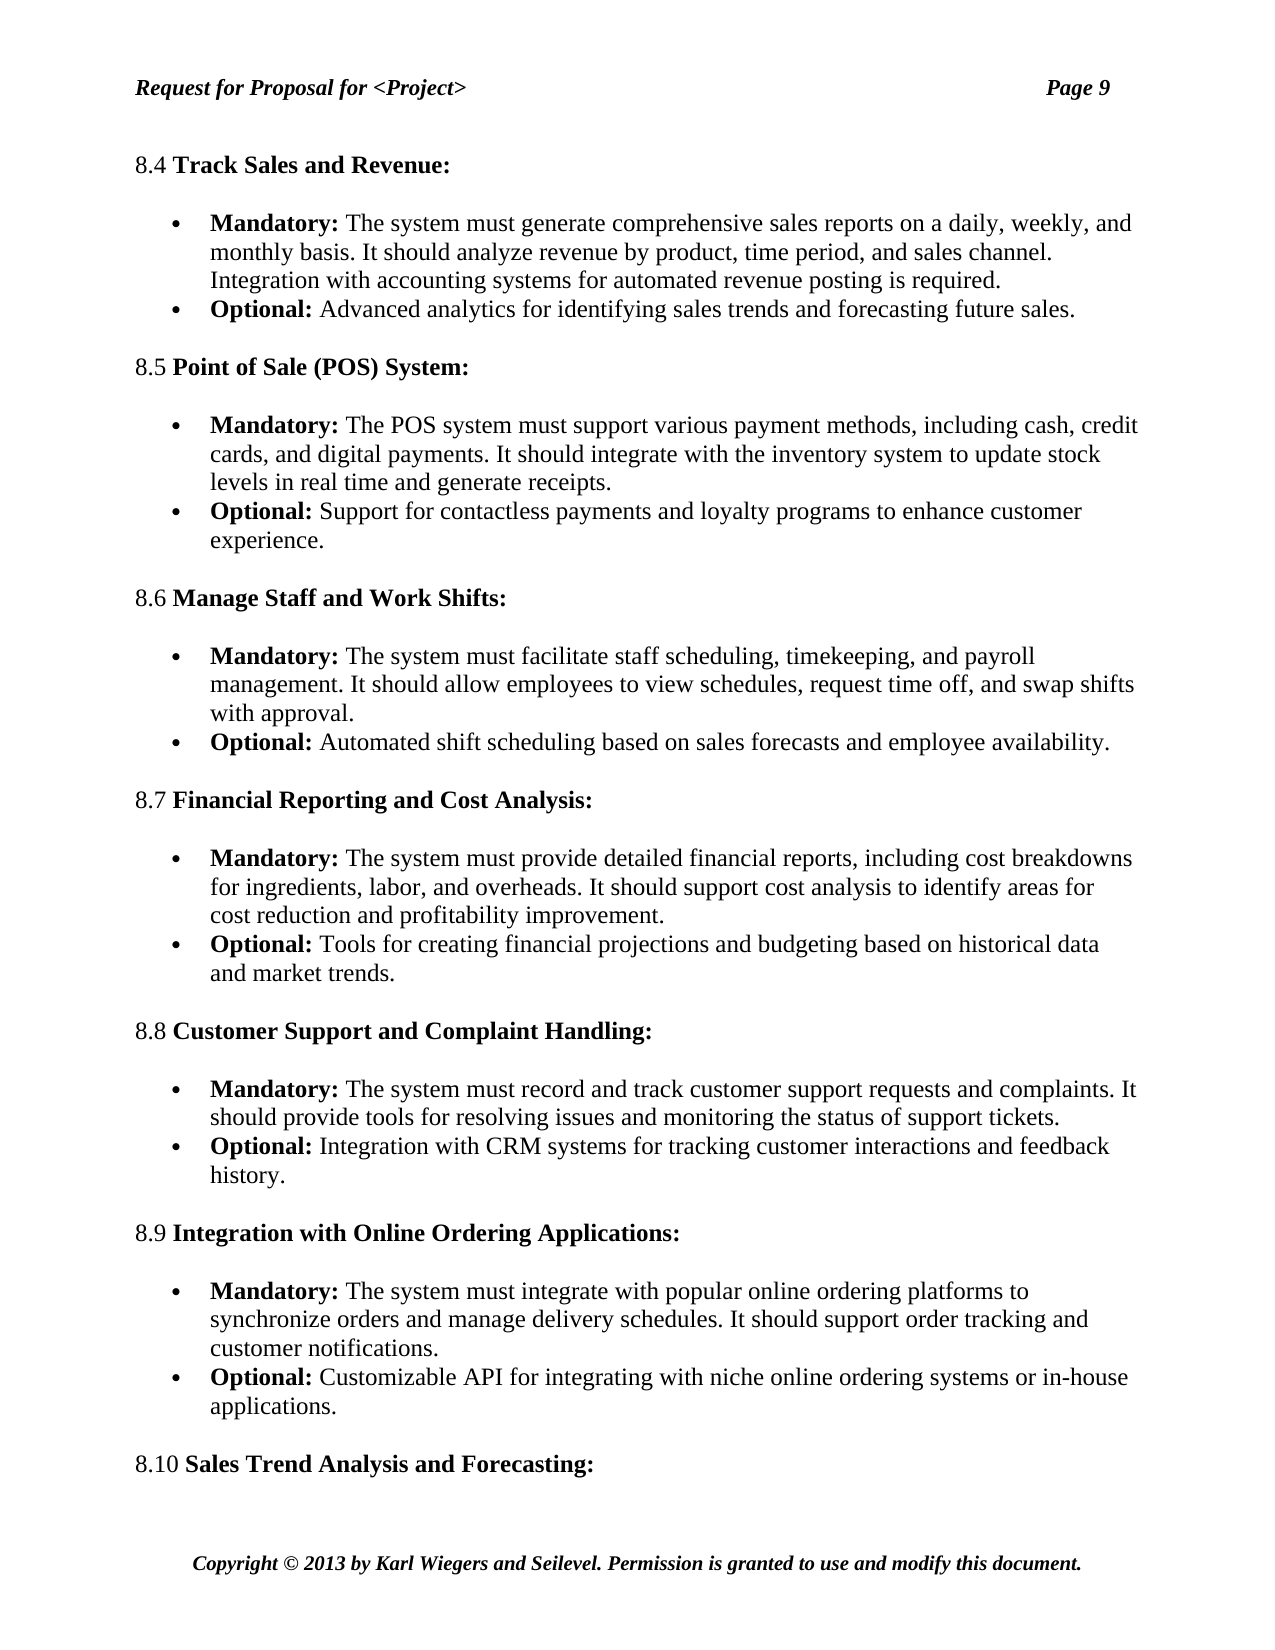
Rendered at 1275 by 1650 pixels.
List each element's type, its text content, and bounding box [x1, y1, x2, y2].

list Optional: Tools for creating financial projections and budgeting based on historical data and market trends. [172, 929, 1140, 987]
text 8.10 Sales Trend Analysis and Forecasting: [135, 1449, 1140, 1477]
text 8.6 Manage Staff and Work Shifts: [135, 583, 1140, 612]
list Optional: Advanced analytics for identifying sales trends and forecasting future sales. [172, 294, 1140, 323]
list Optional: Automated shift scheduling based on sales forecasts and employee availability. [172, 727, 1140, 756]
list Optional: Integration with CRM systems for tracking customer interactions and feedback history. [172, 1131, 1140, 1189]
list Mandatory: The POS system must support various payment methods, including cash, credit cards, and digital payments. It should integrate with the inventory system to update stock levels in real time and generate receipts. [172, 410, 1140, 496]
list Optional: Support for contactless payments and loyalty programs to enhance customer experience. [172, 496, 1140, 554]
list Mandatory: The system must integrate with popular online ordering platforms to synchronize orders and manage delivery schedules. It should support order tracking and customer notifications. [172, 1276, 1140, 1362]
text 8.9 Integration with Online Ordering Applications: [135, 1218, 1140, 1247]
list Mandatory: The system must generate comprehensive sales reports on a daily, weekly, and monthly basis. It should analyze revenue by product, time period, and sales channel. Integration with accounting systems for automated revenue posting is required. [172, 208, 1140, 294]
text 8.4 Track Sales and Revenue: [135, 150, 1140, 179]
text 8.5 Point of Sale (POS) System: [135, 352, 1140, 381]
list Optional: Customizable API for integrating with niche online ordering systems or in-house applications. [172, 1362, 1140, 1419]
text 8.7 Financial Reporting and Cost Analysis: [135, 785, 1140, 814]
text 8.8 Customer Support and Complaint Handling: [135, 1016, 1140, 1044]
list Mandatory: The system must provide detailed financial reports, including cost breakdowns for ingredients, labor, and overheads. It should support cost analysis to identify areas for cost reduction and profitability improvement. [172, 843, 1140, 929]
list Mandatory: The system must record and track customer support requests and complaints. It should provide tools for resolving issues and monitoring the status of support tickets. [172, 1074, 1140, 1131]
list Mandatory: The system must facilitate staff scheduling, timekeeping, and payroll management. It should allow employees to view schedules, request time off, and swap shifts with approval. [172, 641, 1140, 727]
